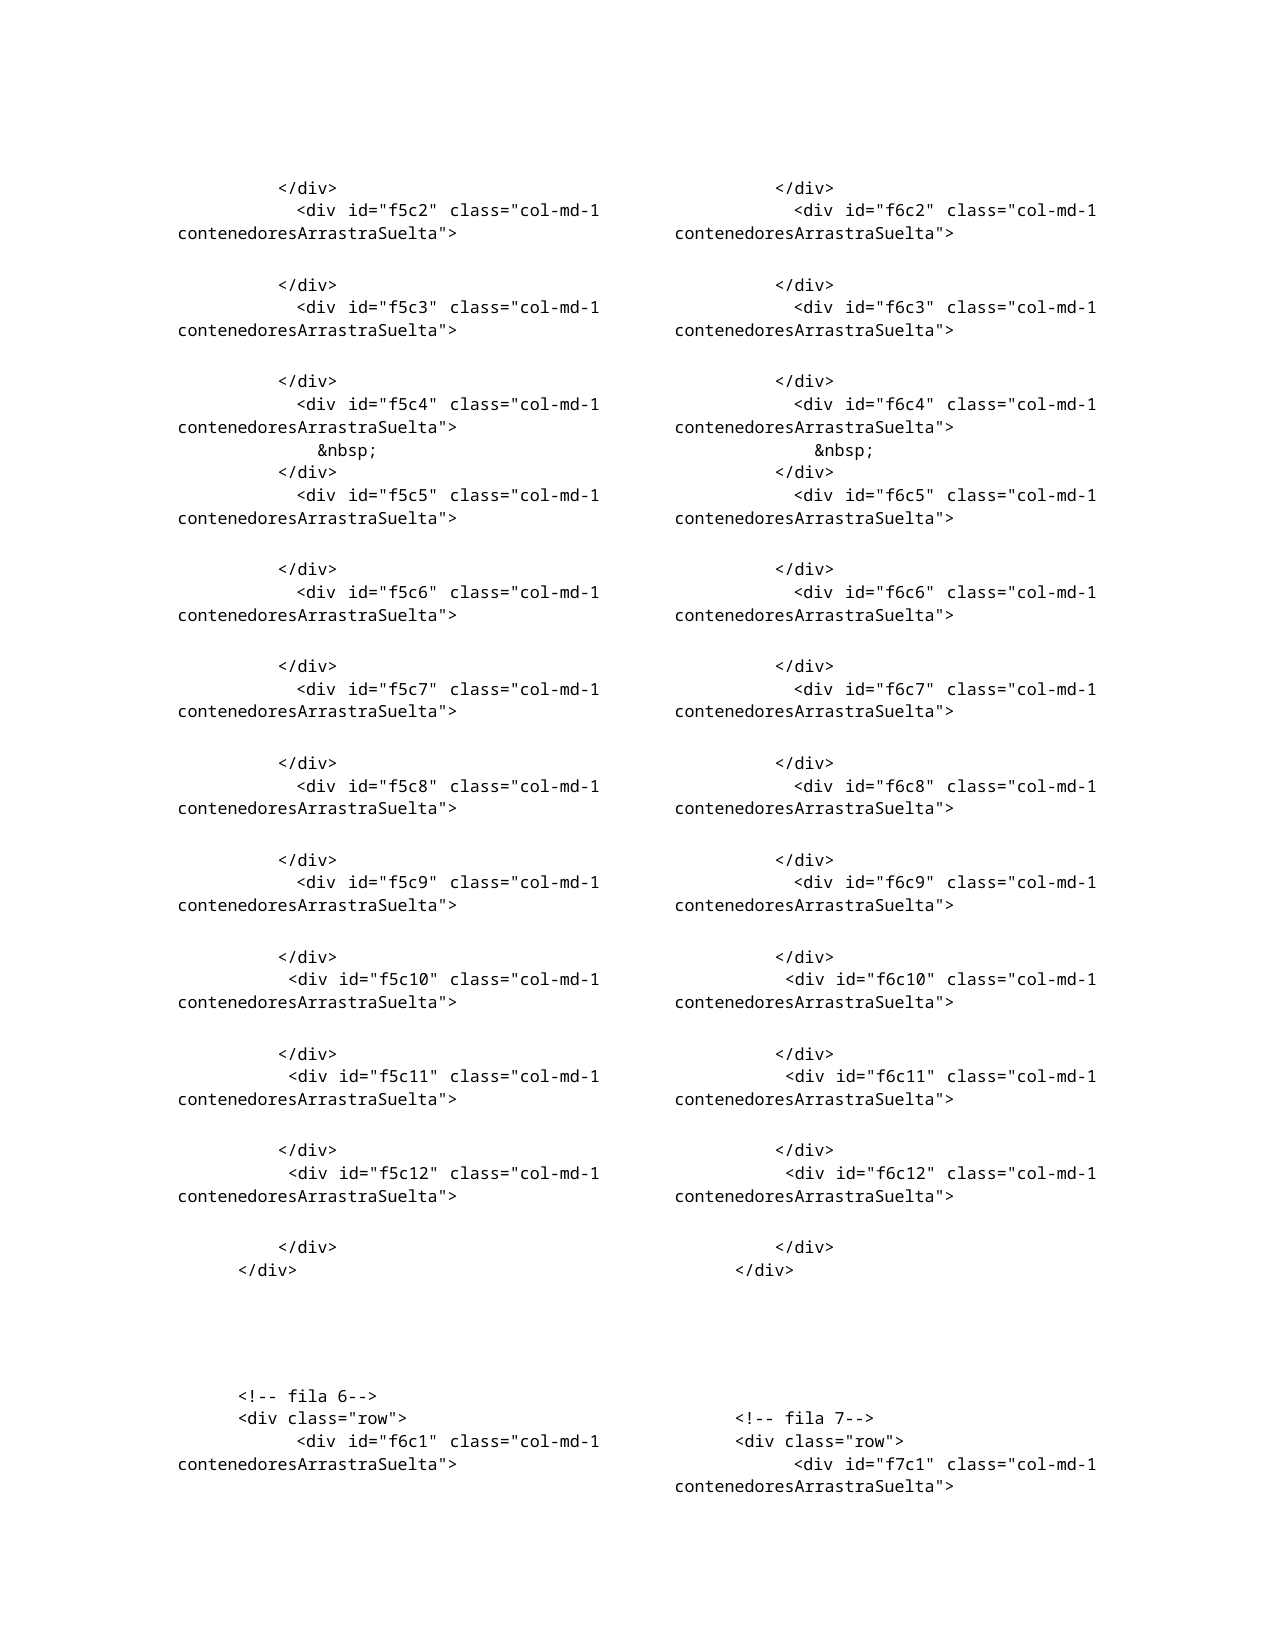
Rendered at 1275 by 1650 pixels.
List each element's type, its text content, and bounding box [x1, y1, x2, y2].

text </div> [177, 176, 601, 199]
text </div> [177, 1042, 601, 1065]
text </div> [674, 1042, 1098, 1065]
text <div id="f6c8" class="col-md-1 contenedoresArrastraSuelta"> [674, 774, 1098, 820]
text </div> [674, 945, 1098, 968]
text <div id="f6c10" class="col-md-1 contenedoresArrastraSuelta"> [674, 968, 1098, 1013]
text </div> [674, 848, 1098, 871]
text &nbsp; [674, 438, 1098, 461]
text <div id="f7c1" class="col-md-1 contenedoresArrastraSuelta"> [674, 1452, 1098, 1498]
text </div> [177, 1236, 601, 1259]
text <div id="f6c4" class="col-md-1 contenedoresArrastraSuelta"> [674, 393, 1098, 438]
text <div id="f6c9" class="col-md-1 contenedoresArrastraSuelta"> [674, 871, 1098, 917]
text <div class="row"> [674, 1430, 1098, 1452]
text <div id="f5c10" class="col-md-1 contenedoresArrastraSuelta"> [177, 968, 601, 1013]
text <div id="f6c5" class="col-md-1 contenedoresArrastraSuelta"> [674, 484, 1098, 529]
text </div> [674, 176, 1098, 199]
text <!-- fila 7--> [674, 1407, 1098, 1430]
text </div> [674, 273, 1098, 296]
text </div> [674, 558, 1098, 581]
text </div> [674, 1236, 1098, 1259]
text <div id="f6c7" class="col-md-1 contenedoresArrastraSuelta"> [674, 677, 1098, 723]
text <div class="row"> [177, 1407, 601, 1430]
text <div id="f5c6" class="col-md-1 contenedoresArrastraSuelta"> [177, 581, 601, 626]
text </div> [674, 752, 1098, 774]
text </div> [674, 461, 1098, 484]
text <div id="f5c2" class="col-md-1 contenedoresArrastraSuelta"> [177, 199, 601, 244]
text <div id="f6c2" class="col-md-1 contenedoresArrastraSuelta"> [674, 199, 1098, 244]
text </div> [674, 1259, 1098, 1281]
text <div id="f5c7" class="col-md-1 contenedoresArrastraSuelta"> [177, 677, 601, 723]
text <div id="f6c1" class="col-md-1 contenedoresArrastraSuelta"> [177, 1430, 601, 1475]
text </div> [177, 945, 601, 968]
text <div id="f6c6" class="col-md-1 contenedoresArrastraSuelta"> [674, 581, 1098, 626]
text </div> [177, 1259, 601, 1281]
text </div> [177, 1139, 601, 1162]
text <div id="f5c11" class="col-md-1 contenedoresArrastraSuelta"> [177, 1065, 601, 1110]
text </div> [177, 752, 601, 774]
text </div> [674, 1139, 1098, 1162]
text </div> [177, 848, 601, 871]
text </div> [674, 655, 1098, 677]
text <div id="f6c12" class="col-md-1 contenedoresArrastraSuelta"> [674, 1162, 1098, 1207]
text </div> [177, 461, 601, 484]
text <div id="f5c8" class="col-md-1 contenedoresArrastraSuelta"> [177, 774, 601, 820]
text <div id="f5c5" class="col-md-1 contenedoresArrastraSuelta"> [177, 484, 601, 529]
text <div id="f5c3" class="col-md-1 contenedoresArrastraSuelta"> [177, 296, 601, 341]
text </div> [177, 370, 601, 393]
text </div> [674, 370, 1098, 393]
text <div id="f5c12" class="col-md-1 contenedoresArrastraSuelta"> [177, 1162, 601, 1207]
text </div> [177, 273, 601, 296]
text &nbsp; [177, 438, 601, 461]
text <div id="f6c3" class="col-md-1 contenedoresArrastraSuelta"> [674, 296, 1098, 341]
text <div id="f6c11" class="col-md-1 contenedoresArrastraSuelta"> [674, 1065, 1098, 1110]
text </div> [177, 655, 601, 677]
text </div> [177, 558, 601, 581]
text <!-- fila 6--> [177, 1384, 601, 1407]
text <div id="f5c9" class="col-md-1 contenedoresArrastraSuelta"> [177, 871, 601, 917]
text <div id="f5c4" class="col-md-1 contenedoresArrastraSuelta"> [177, 393, 601, 438]
